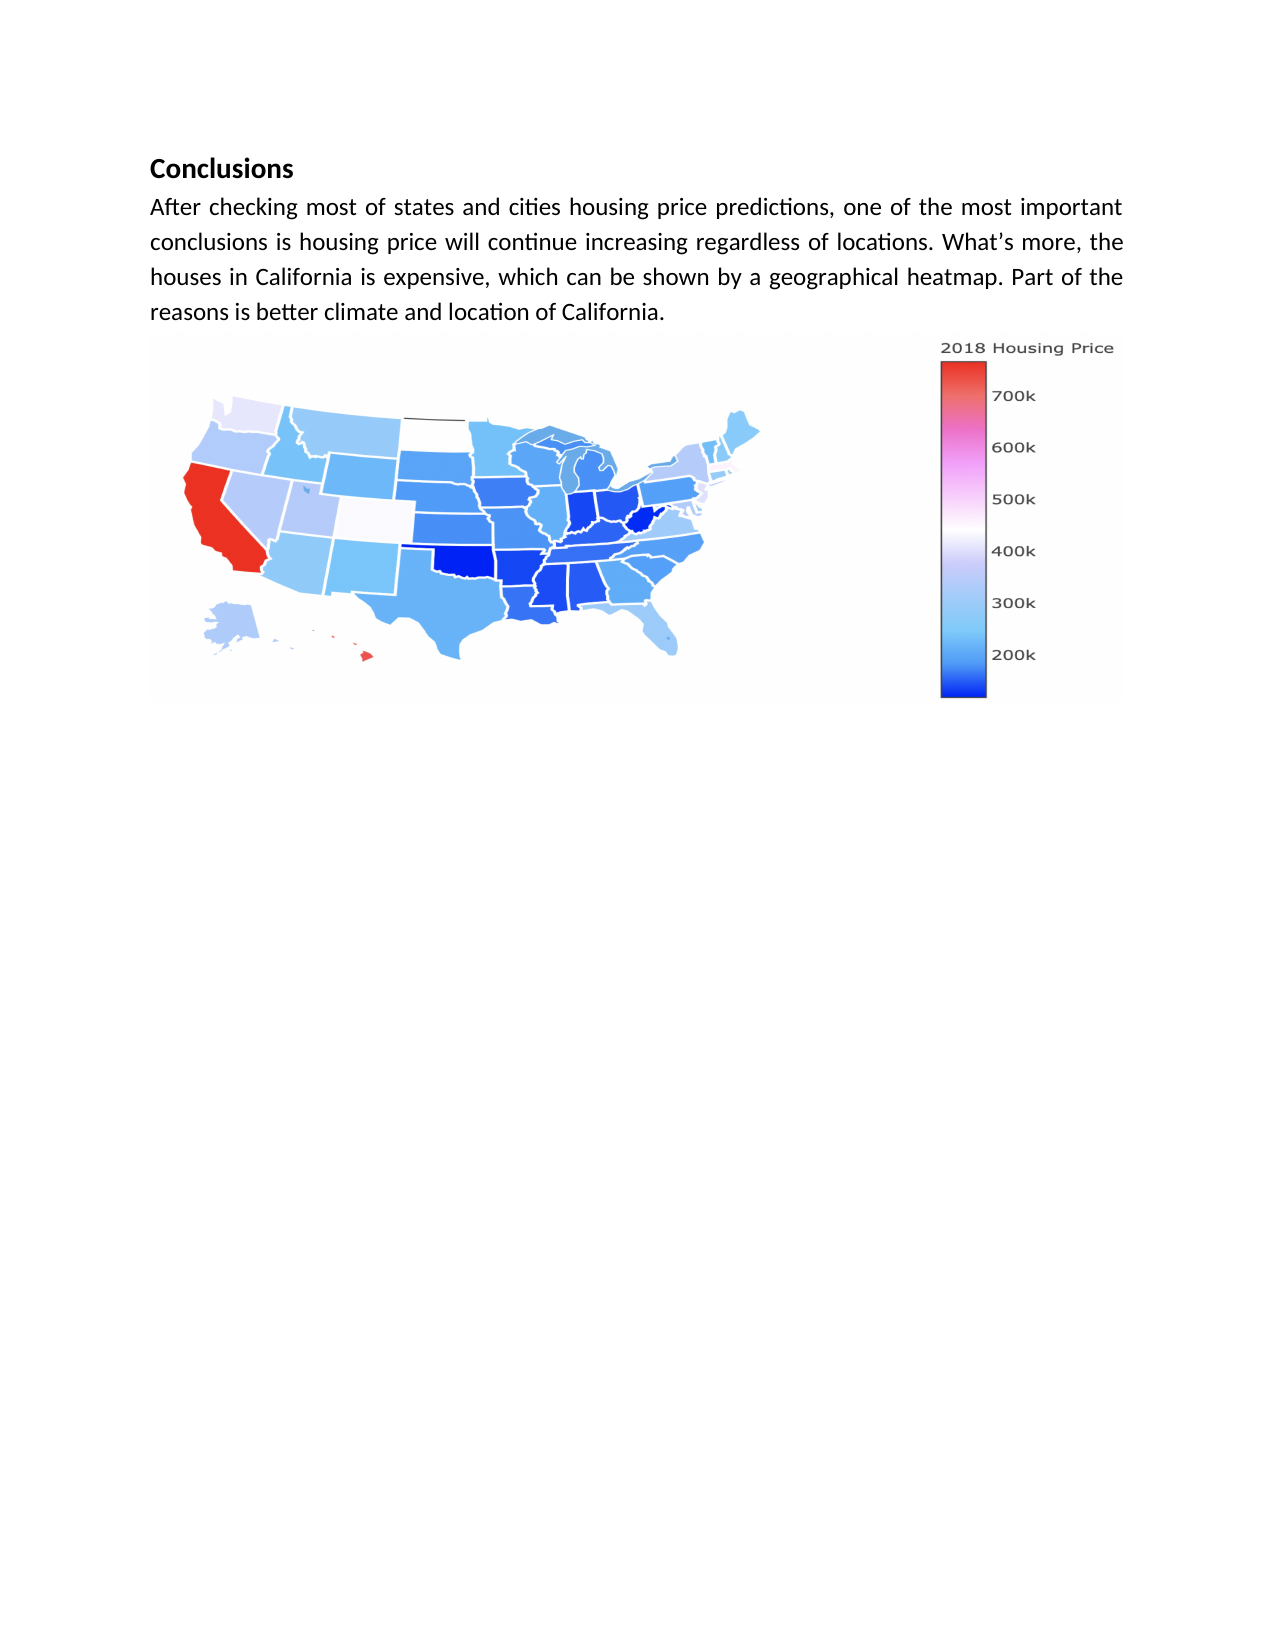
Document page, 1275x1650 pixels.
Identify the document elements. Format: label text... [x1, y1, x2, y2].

text Conclusions [150, 150, 1125, 186]
picture [150, 331, 1125, 702]
text After checking most of states and cities housing price predictions, one of the most important conclusions is housing price will continue increasing regardless of locations. What’s more, the houses in California is expensive, which can be shown by a geographical heatmap. Part of the reasons is better climate and location of California. [150, 191, 1125, 326]
